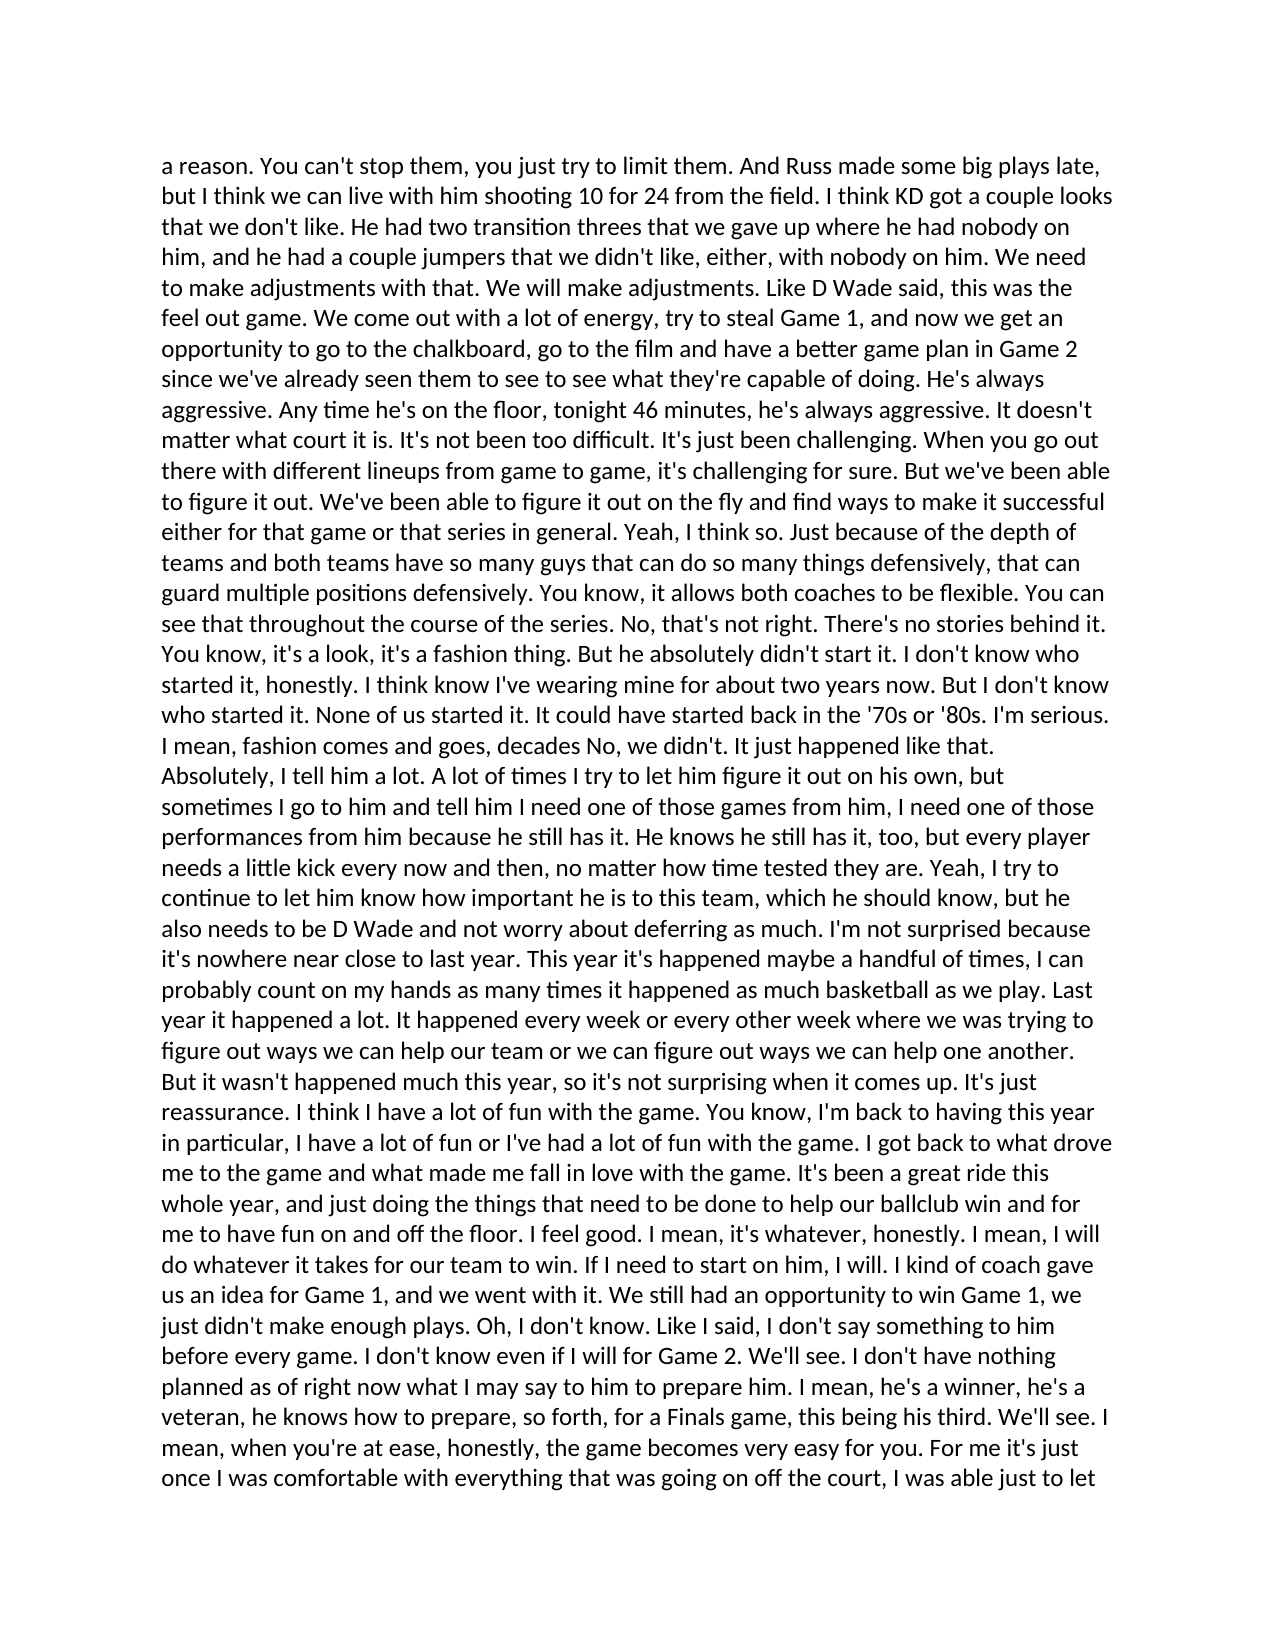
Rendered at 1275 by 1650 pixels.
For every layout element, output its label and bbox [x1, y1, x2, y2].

table_cell [150, 150, 1125, 1493]
